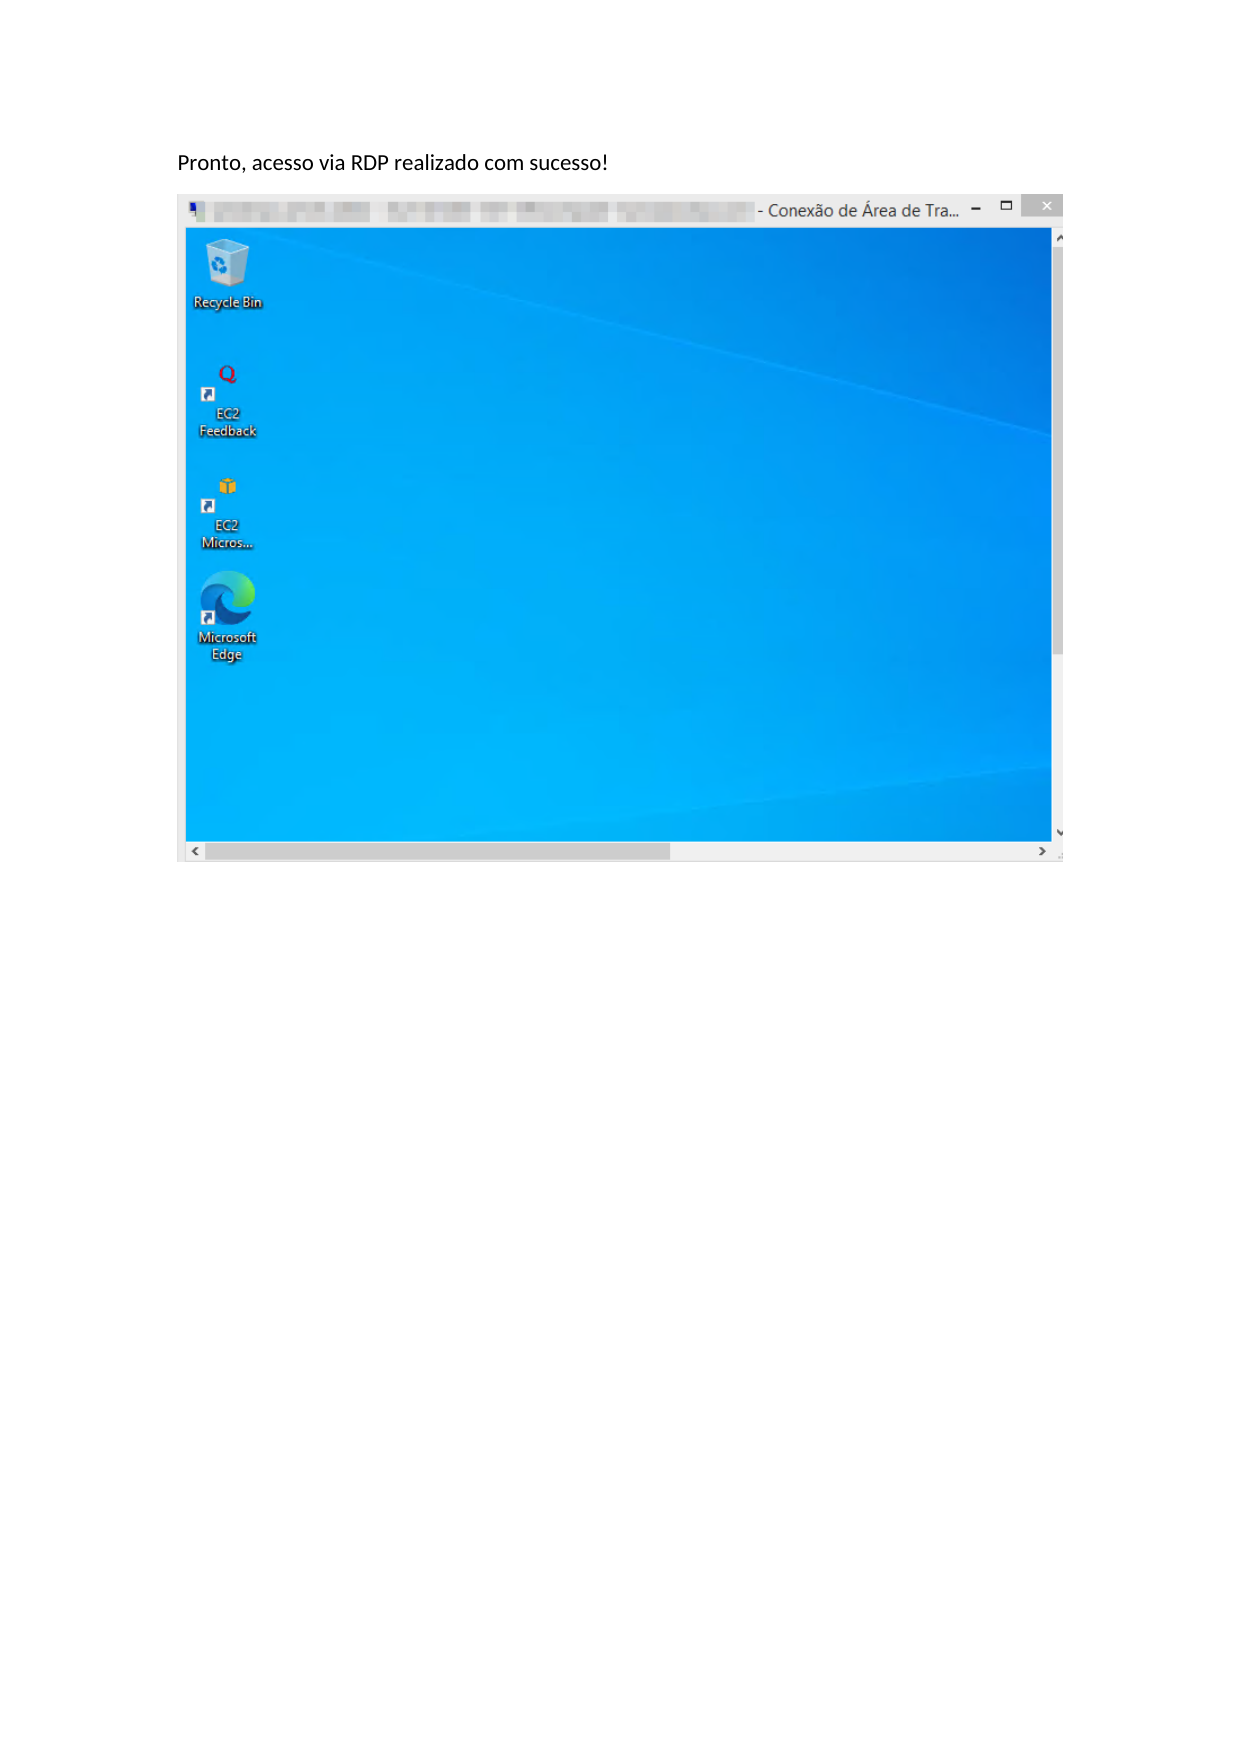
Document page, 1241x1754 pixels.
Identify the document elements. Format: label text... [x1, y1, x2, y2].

picture [177, 194, 1063, 862]
text Pronto, acesso via RDP realizado com sucesso! [177, 148, 1063, 176]
